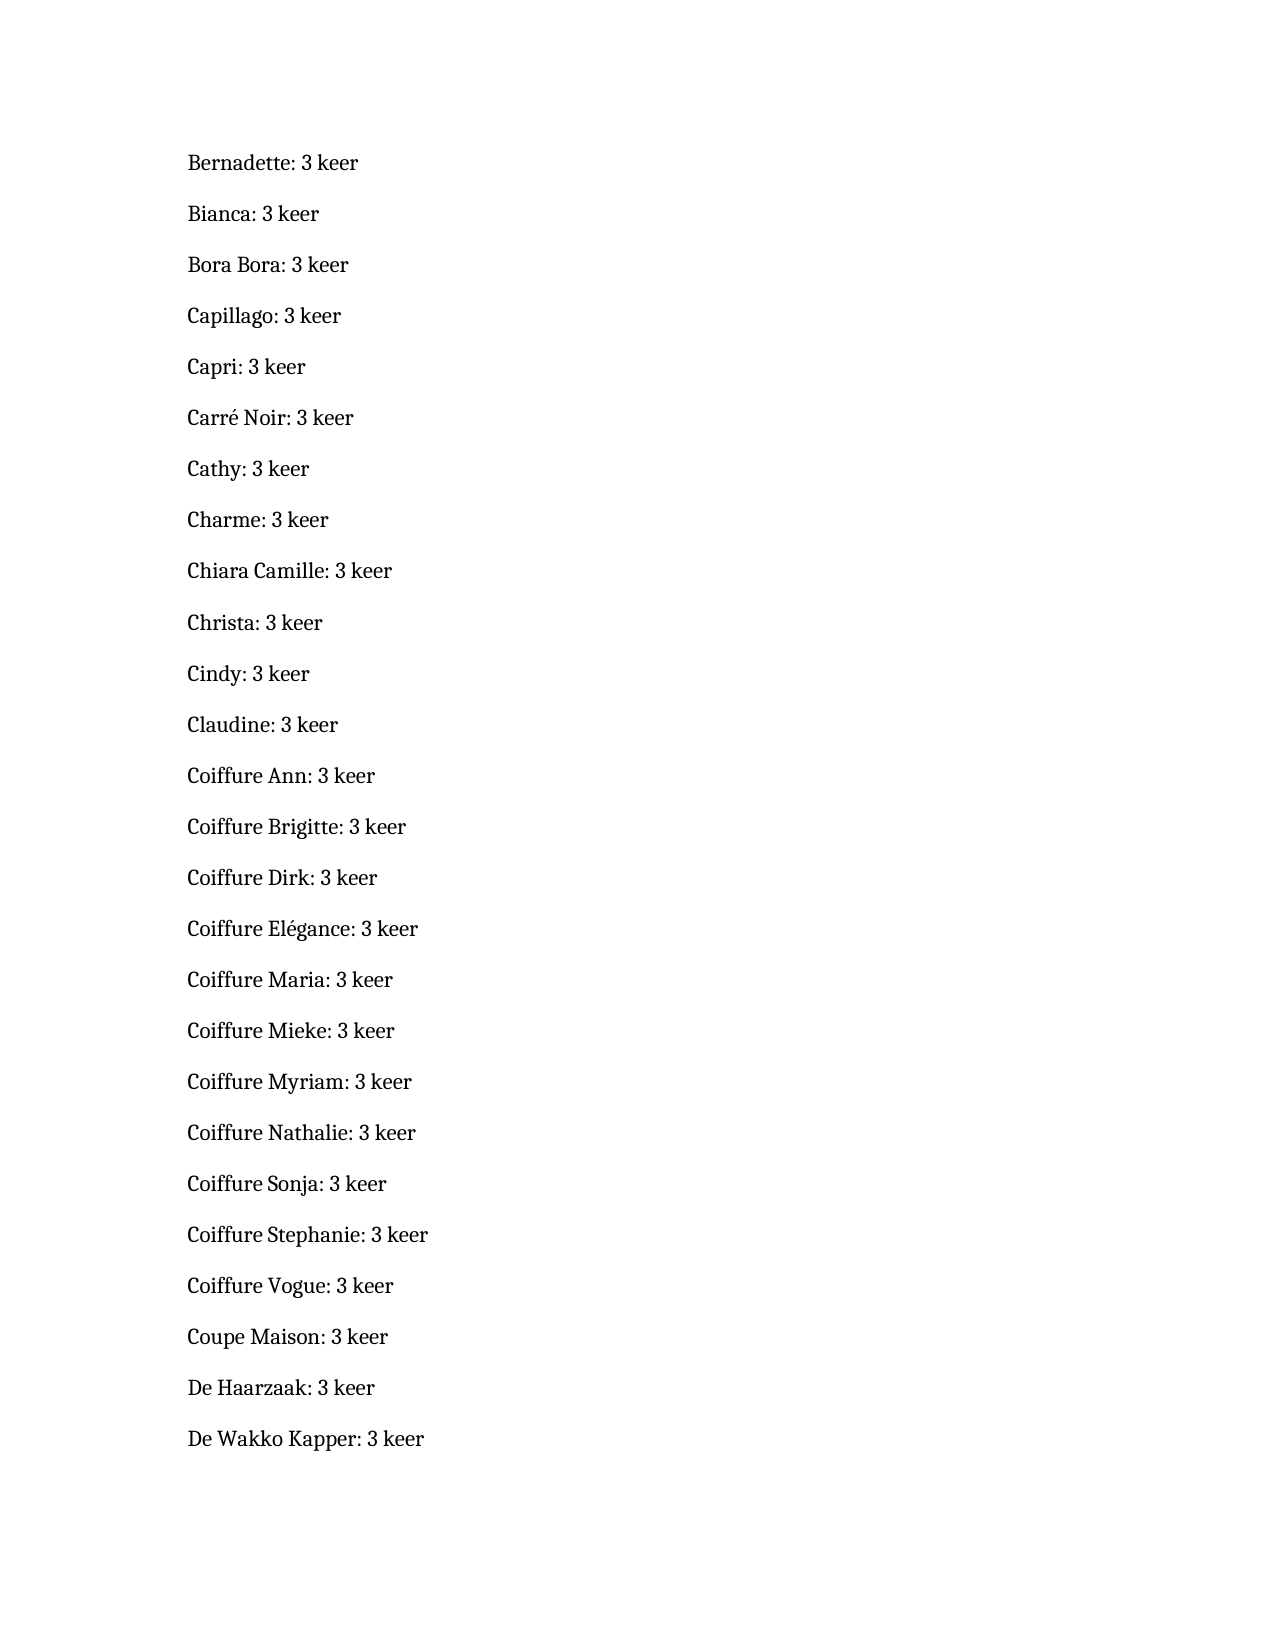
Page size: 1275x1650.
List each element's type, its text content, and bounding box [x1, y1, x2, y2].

text Coiffure Stephanie: 3 keer [187, 1222, 1087, 1248]
text Coiffure Brigitte: 3 keer [187, 813, 1087, 840]
text Coiffure Nathalie: 3 keer [187, 1120, 1087, 1146]
text Bianca: 3 keer [187, 201, 1087, 227]
text Cindy: 3 keer [187, 660, 1087, 687]
text De Haarzaak: 3 keer [187, 1375, 1087, 1401]
text Claudine: 3 keer [187, 711, 1087, 738]
text Coiffure Myriam: 3 keer [187, 1069, 1087, 1095]
text Bora Bora: 3 keer [187, 252, 1087, 278]
text Coiffure Ann: 3 keer [187, 762, 1087, 789]
text Christa: 3 keer [187, 609, 1087, 636]
text Charme: 3 keer [187, 507, 1087, 534]
text Coiffure Sonja: 3 keer [187, 1171, 1087, 1197]
text Capri: 3 keer [187, 354, 1087, 381]
text Coiffure Vogue: 3 keer [187, 1273, 1087, 1299]
text Cathy: 3 keer [187, 456, 1087, 483]
text Coiffure Maria: 3 keer [187, 967, 1087, 993]
text Coupe Maison: 3 keer [187, 1324, 1087, 1350]
text Coiffure Mieke: 3 keer [187, 1018, 1087, 1044]
text Capillago: 3 keer [187, 303, 1087, 329]
text Bernadette: 3 keer [187, 150, 1087, 176]
text De Wakko Kapper: 3 keer [187, 1426, 1087, 1452]
text Coiffure Elégance: 3 keer [187, 916, 1087, 942]
text Chiara Camille: 3 keer [187, 558, 1087, 585]
text Coiffure Dirk: 3 keer [187, 864, 1087, 891]
text Carré Noir: 3 keer [187, 405, 1087, 432]
